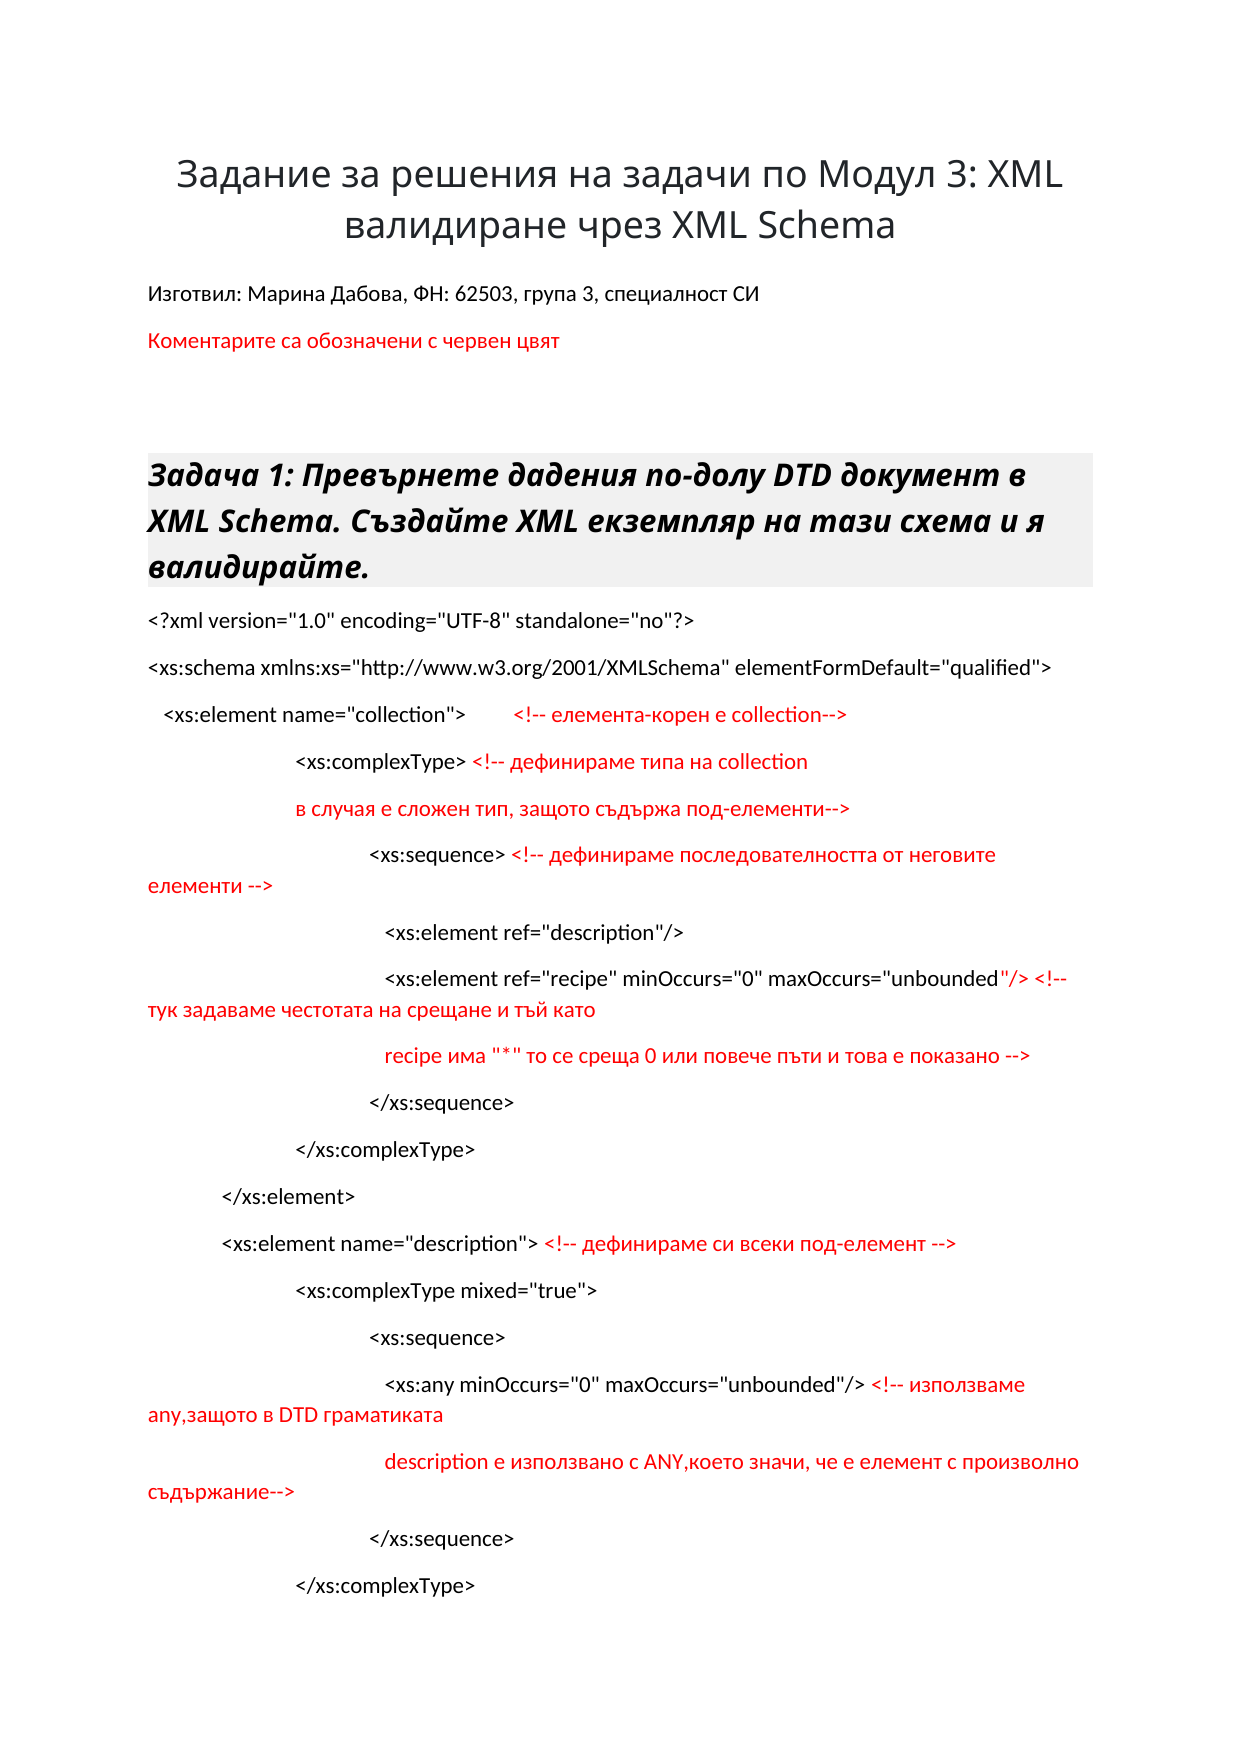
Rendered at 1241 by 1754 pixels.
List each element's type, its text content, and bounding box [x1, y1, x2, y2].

text <xs:any minOccurs="0" maxOccurs="unbounded"/> <!-- използваме any,защото в DTD граматиката [148, 1370, 1093, 1428]
text <xs:element ref="recipe" minOccurs="0" maxOccurs="unbounded"/> <!-- тук задаваме честотата на срещане и тъй като [148, 964, 1093, 1023]
text <xs:schema xmlns:xs="http://www.w3.org/2001/XMLSchema" elementFormDefault="qualified"> [148, 653, 1093, 681]
text Изготвил: Марина Дабова, ФН: 62503, група 3, специалност СИ [148, 279, 1093, 307]
text <xs:element name="collection"> <!-- елемента-корен е collection--> [148, 700, 1093, 728]
text <?xml version="1.0" encoding="UTF-8" standalone="no"?> [148, 606, 1093, 634]
text </xs:sequence> [148, 1524, 1093, 1552]
text в случая е сложен тип, защото съдържа под-елементи--> [148, 794, 1093, 822]
text <xs:sequence> <!-- дефинираме последователността от неговите елементи --> [148, 841, 1093, 899]
subtitle Задача 1: Превърнете дадения по-долу DTD документ в XML Schema. Създайте XML екземпляр на тази схема и я валидирайте. [148, 453, 1093, 587]
text </xs:sequence> [148, 1088, 1093, 1117]
text <xs:element name="description"> <!-- дефинираме си всеки под-елемент --> [148, 1229, 1093, 1257]
text recipe има "*" то се среща 0 или повече пъти и това е показано --> [148, 1042, 1093, 1070]
text </xs:element> [148, 1182, 1093, 1210]
text </xs:complexType> [148, 1135, 1093, 1163]
text <xs:sequence> [148, 1323, 1093, 1351]
text Коментарите са обозначени с червен цвят [148, 326, 1093, 354]
text Задание за решения на задачи по Модул 3: XML валидиране чрез XML Schema [148, 148, 1093, 250]
text <xs:complexType> <!-- дефинираме типа на collection [148, 747, 1093, 775]
text </xs:complexType> [148, 1571, 1093, 1599]
text <xs:complexType mixed="true"> [148, 1276, 1093, 1304]
text <xs:element ref="description"/> [148, 918, 1093, 946]
text description е използвано с ANY,което значи, че е елемент с произволно съдържание--> [148, 1447, 1093, 1505]
